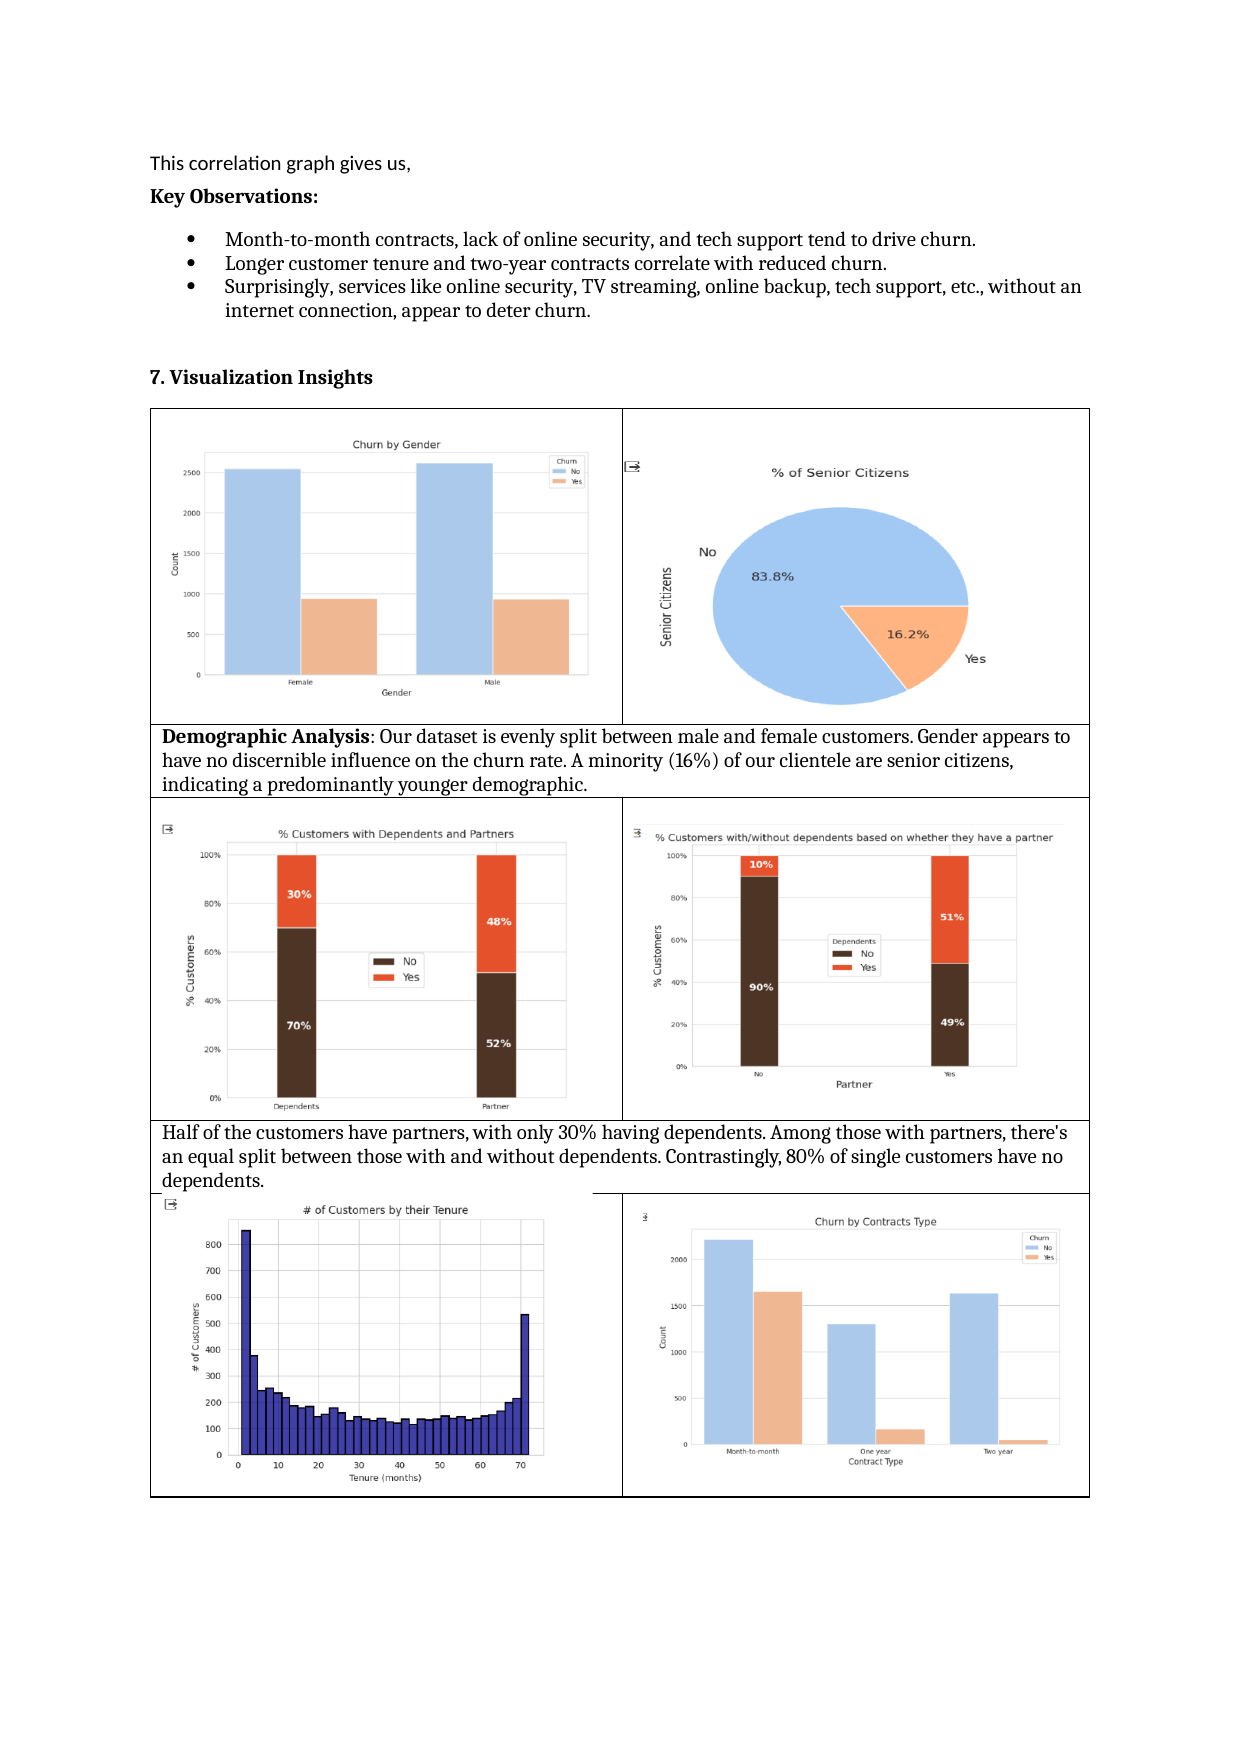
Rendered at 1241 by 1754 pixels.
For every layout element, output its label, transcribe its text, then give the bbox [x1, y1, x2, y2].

table_cell Demographic Analysis: Our dataset is evenly split between male and female customers. Gender appears to have no discernible influence on the churn rate. A minority (16%) of our clientele are senior citizens, indicating a predominantly younger demographic. [151, 725, 1089, 797]
list Longer customer tenure and two-year contracts correlate with reduced churn. [187, 251, 1090, 275]
picture [161, 1193, 593, 1493]
table_header [623, 409, 1089, 724]
text Key Observations: [150, 185, 1090, 209]
table_cell [623, 1194, 1089, 1496]
list Surprisingly, services like online security, TV streaming, online backup, tech support, etc., without an internet connection, appear to deter churn. [187, 275, 1090, 323]
picture [633, 824, 1065, 1096]
text 7. Visualization Insights [150, 366, 1090, 389]
table_cell [623, 798, 1089, 1120]
table_cell [151, 798, 622, 1120]
list Month-to-month contracts, lack of online security, and tech support tend to drive churn. [187, 227, 1090, 251]
text This correlation graph gives us, [150, 150, 1090, 175]
table_cell Half of the customers have partners, with only 30% having dependents. Among those with partners, there's an equal split between those with and without dependents. Contrastingly, 80% of single customers have no dependents. [151, 1121, 1089, 1193]
picture [151, 434, 605, 704]
picture [161, 823, 596, 1120]
table_header [151, 409, 622, 724]
table_cell [151, 1194, 622, 1496]
picture [623, 458, 1044, 724]
picture [642, 1209, 1088, 1473]
